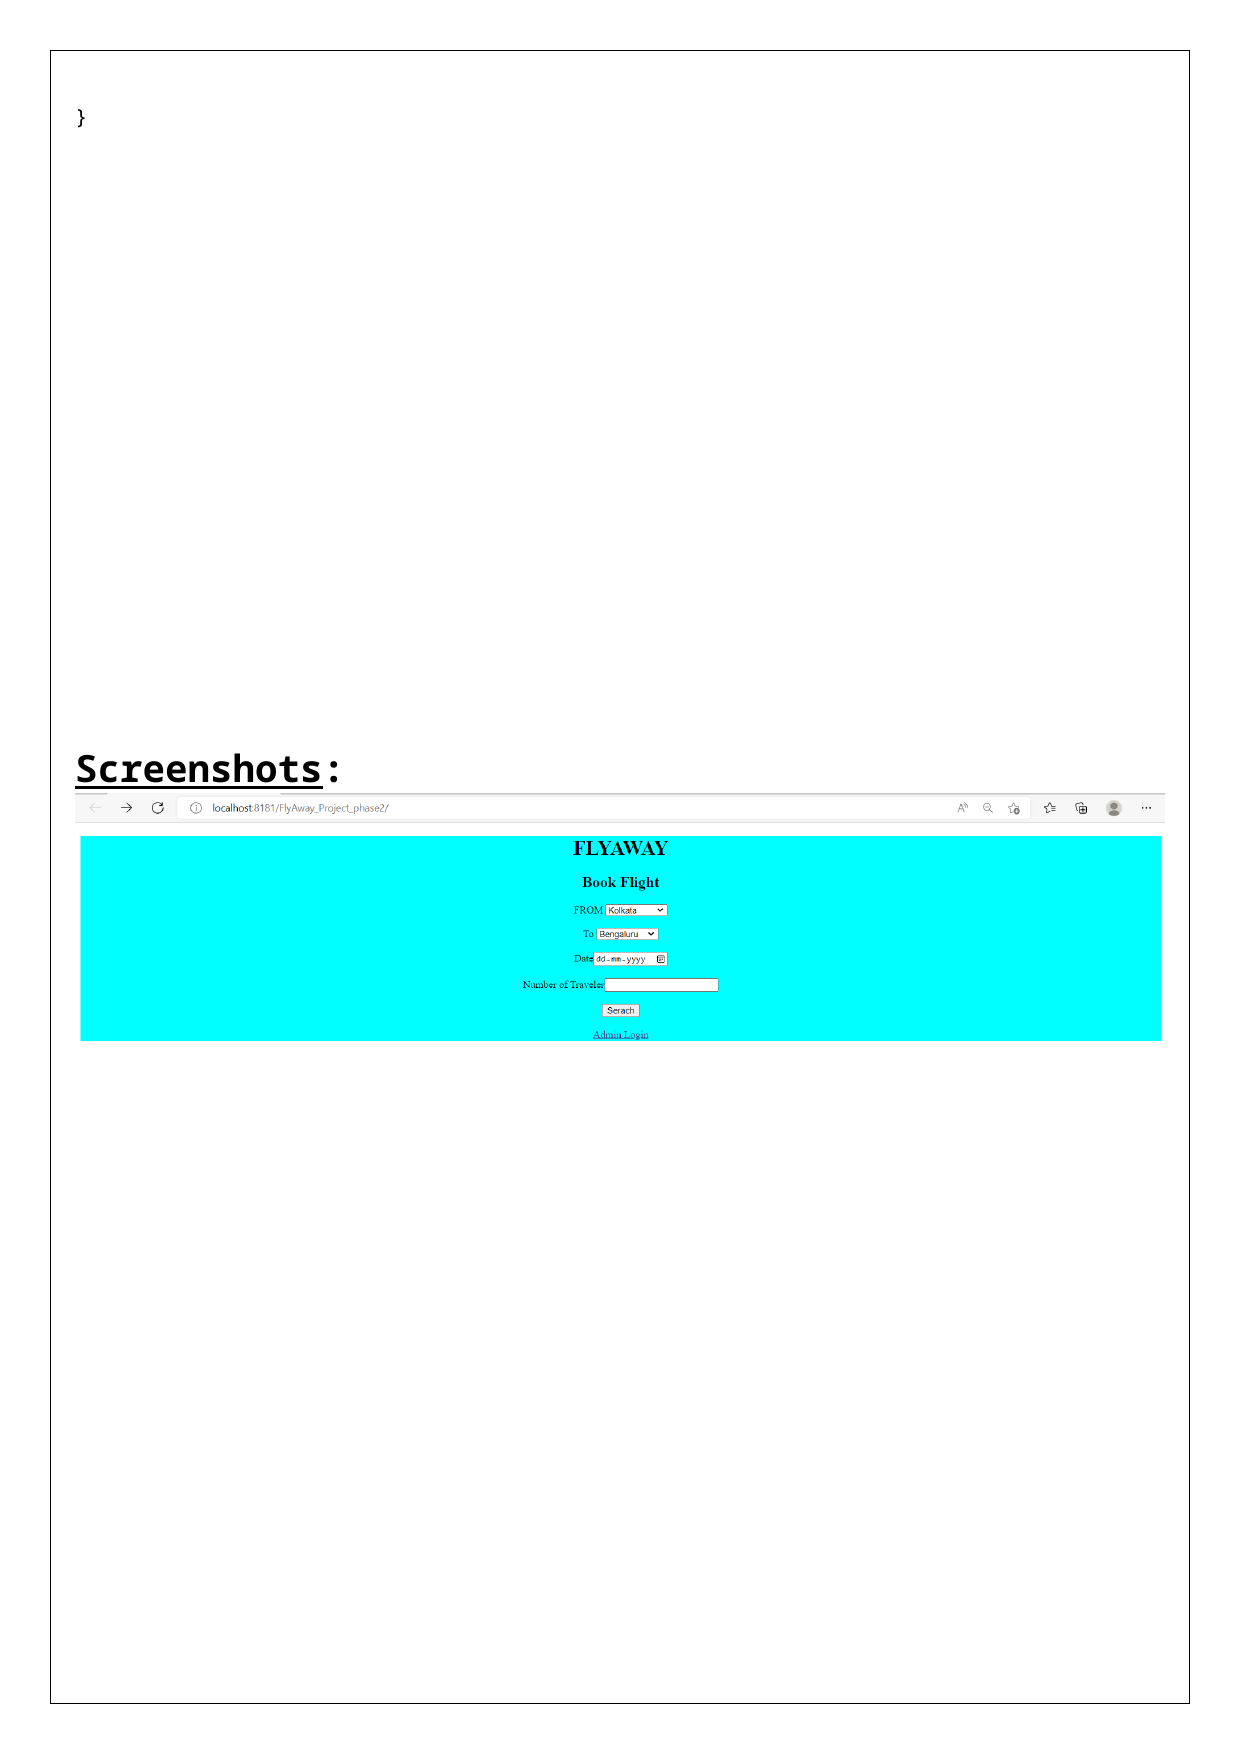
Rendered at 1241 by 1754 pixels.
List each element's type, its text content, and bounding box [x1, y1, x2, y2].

picture [75, 793, 1166, 1305]
text Screenshots: [75, 743, 1165, 793]
text } [75, 102, 1165, 130]
